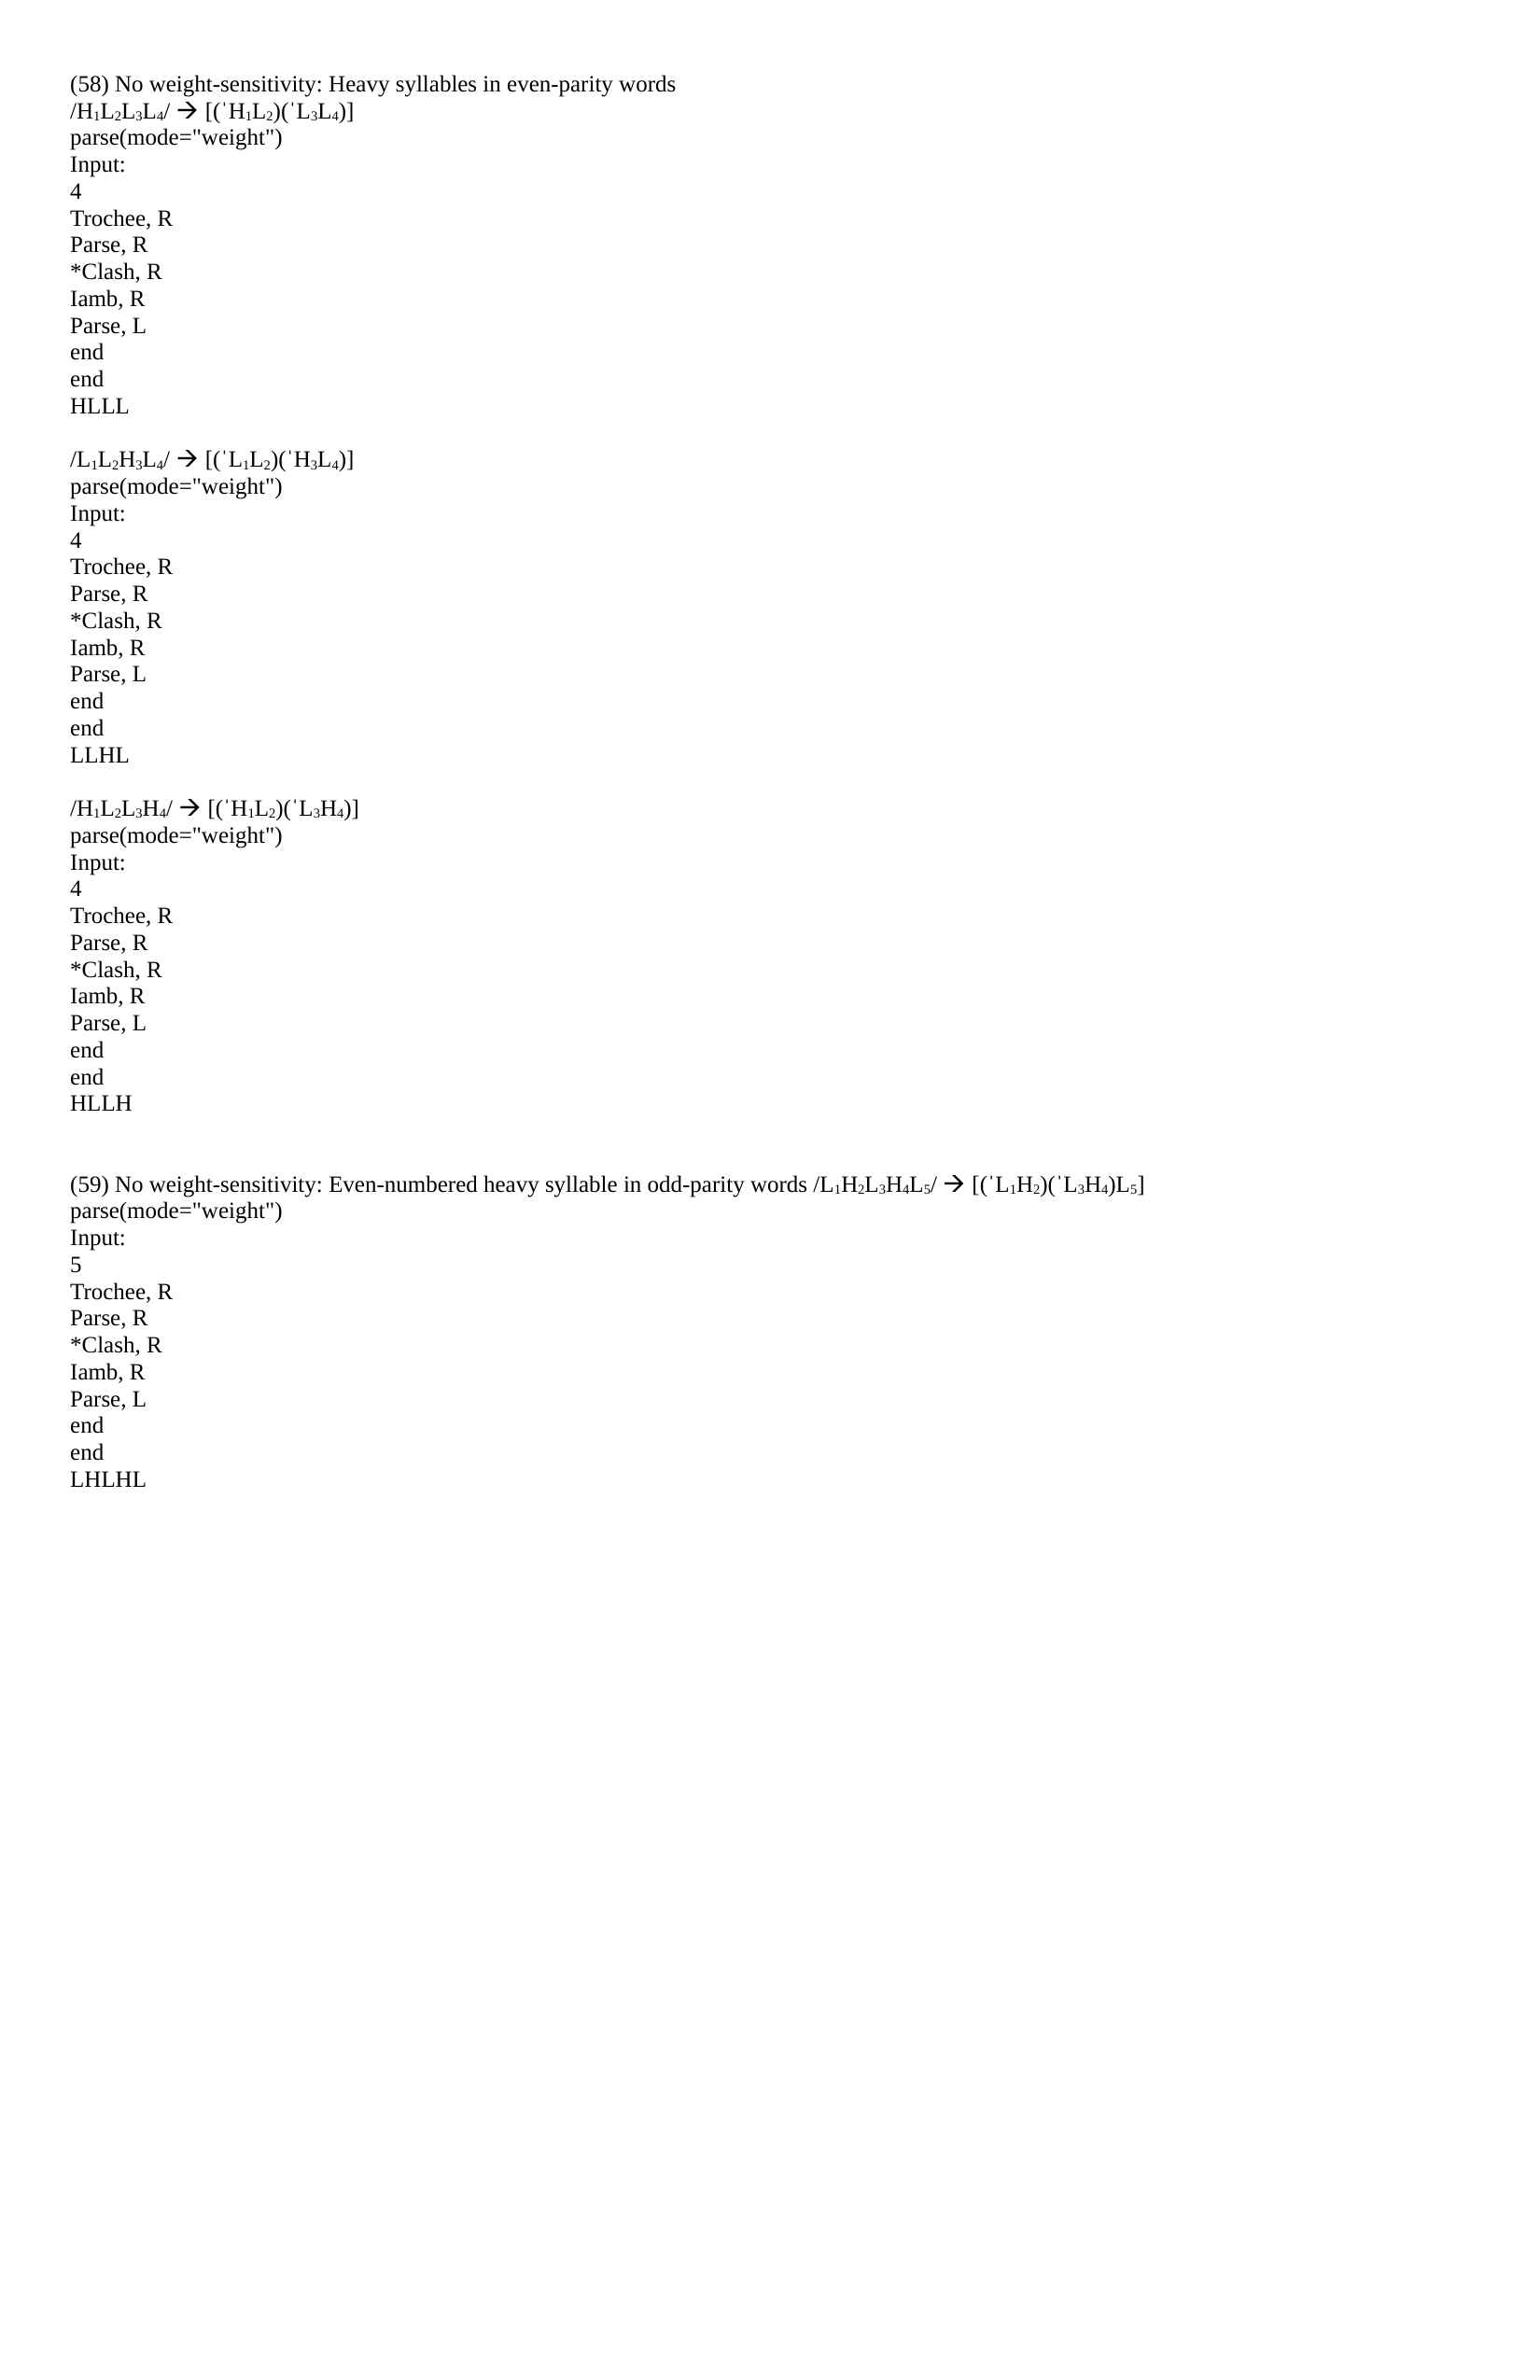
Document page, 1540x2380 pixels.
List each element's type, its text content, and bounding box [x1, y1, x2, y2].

text HLLH [70, 1089, 1470, 1116]
text *Clash, R [70, 956, 1470, 982]
text Input: [70, 848, 1470, 875]
text 4 [70, 875, 1470, 902]
text Iamb, R [70, 1358, 1470, 1385]
text /H1L2L3H4/ [(ˈH1L2)(ˈL3H4)] [70, 794, 166, 821]
text end [70, 1411, 1470, 1438]
text Trochee, R [70, 902, 1470, 929]
text parse(mode="weight") [70, 821, 1470, 848]
text Parse, L [70, 1009, 1470, 1036]
text /L1L2H3L4/ [(ˈL1L2)(ˈH3L4)] [70, 445, 1470, 472]
text end [70, 687, 1470, 714]
text parse(mode="weight") [70, 123, 1470, 150]
text parse(mode="weight") [70, 1197, 1470, 1224]
text end [70, 365, 1470, 392]
text *Clash, R [70, 258, 1470, 285]
text Iamb, R [70, 634, 1470, 660]
text 4 [70, 526, 1470, 553]
text *Clash, R [70, 1331, 1470, 1358]
text Trochee, R [70, 1278, 1470, 1304]
text end [70, 338, 1470, 365]
text HLLL [70, 392, 1470, 419]
text Iamb, R [70, 982, 1470, 1009]
text Input: [70, 150, 1470, 177]
text end [70, 1063, 1470, 1089]
text Parse, R [70, 580, 1470, 607]
text (59) No weight-sensitivity: Even-numbered heavy syllable in odd-parity words /L1H2L3H4L5/ [(ˈL1H2)(ˈL3H4)L5] [979, 1170, 1470, 1197]
text Parse, R [70, 231, 1470, 258]
text 5 [70, 1251, 1470, 1278]
text Parse, L [70, 660, 1470, 687]
text Parse, R [70, 1304, 1470, 1331]
text end [70, 1438, 1470, 1465]
text LHLHL [70, 1465, 1470, 1492]
text /H1L2L3L4/ [(ˈH1L2)(ˈL3L4)] [213, 97, 1470, 123]
text (59) No weight-sensitivity: Even-numbered heavy syllable in odd-parity words /L1H2L3H4L5/ [(ˈL1H2)(ˈL3H4)L5] [70, 1170, 931, 1197]
text /H1L2L3L4/ [(ˈH1L2)(ˈL3L4)] [70, 97, 163, 123]
text /H1L2L3H4/ [(ˈH1L2)(ˈL3H4)] [216, 794, 1470, 821]
text Parse, L [70, 1385, 1470, 1411]
text end [70, 714, 1470, 741]
text Input: [70, 1224, 1470, 1251]
text Trochee, R [70, 204, 1470, 231]
text (58) No weight-sensitivity: Heavy syllables in even-parity words [70, 70, 1470, 97]
text Parse, L [70, 312, 1470, 338]
text Iamb, R [70, 285, 1470, 312]
text parse(mode="weight") [70, 472, 1470, 499]
text LLHL [70, 741, 1470, 767]
text Trochee, R [70, 553, 1470, 580]
text 4 [70, 177, 1470, 204]
text Parse, R [70, 929, 1470, 956]
text *Clash, R [70, 607, 1470, 634]
text end [70, 1036, 1470, 1063]
text Input: [70, 499, 1470, 526]
